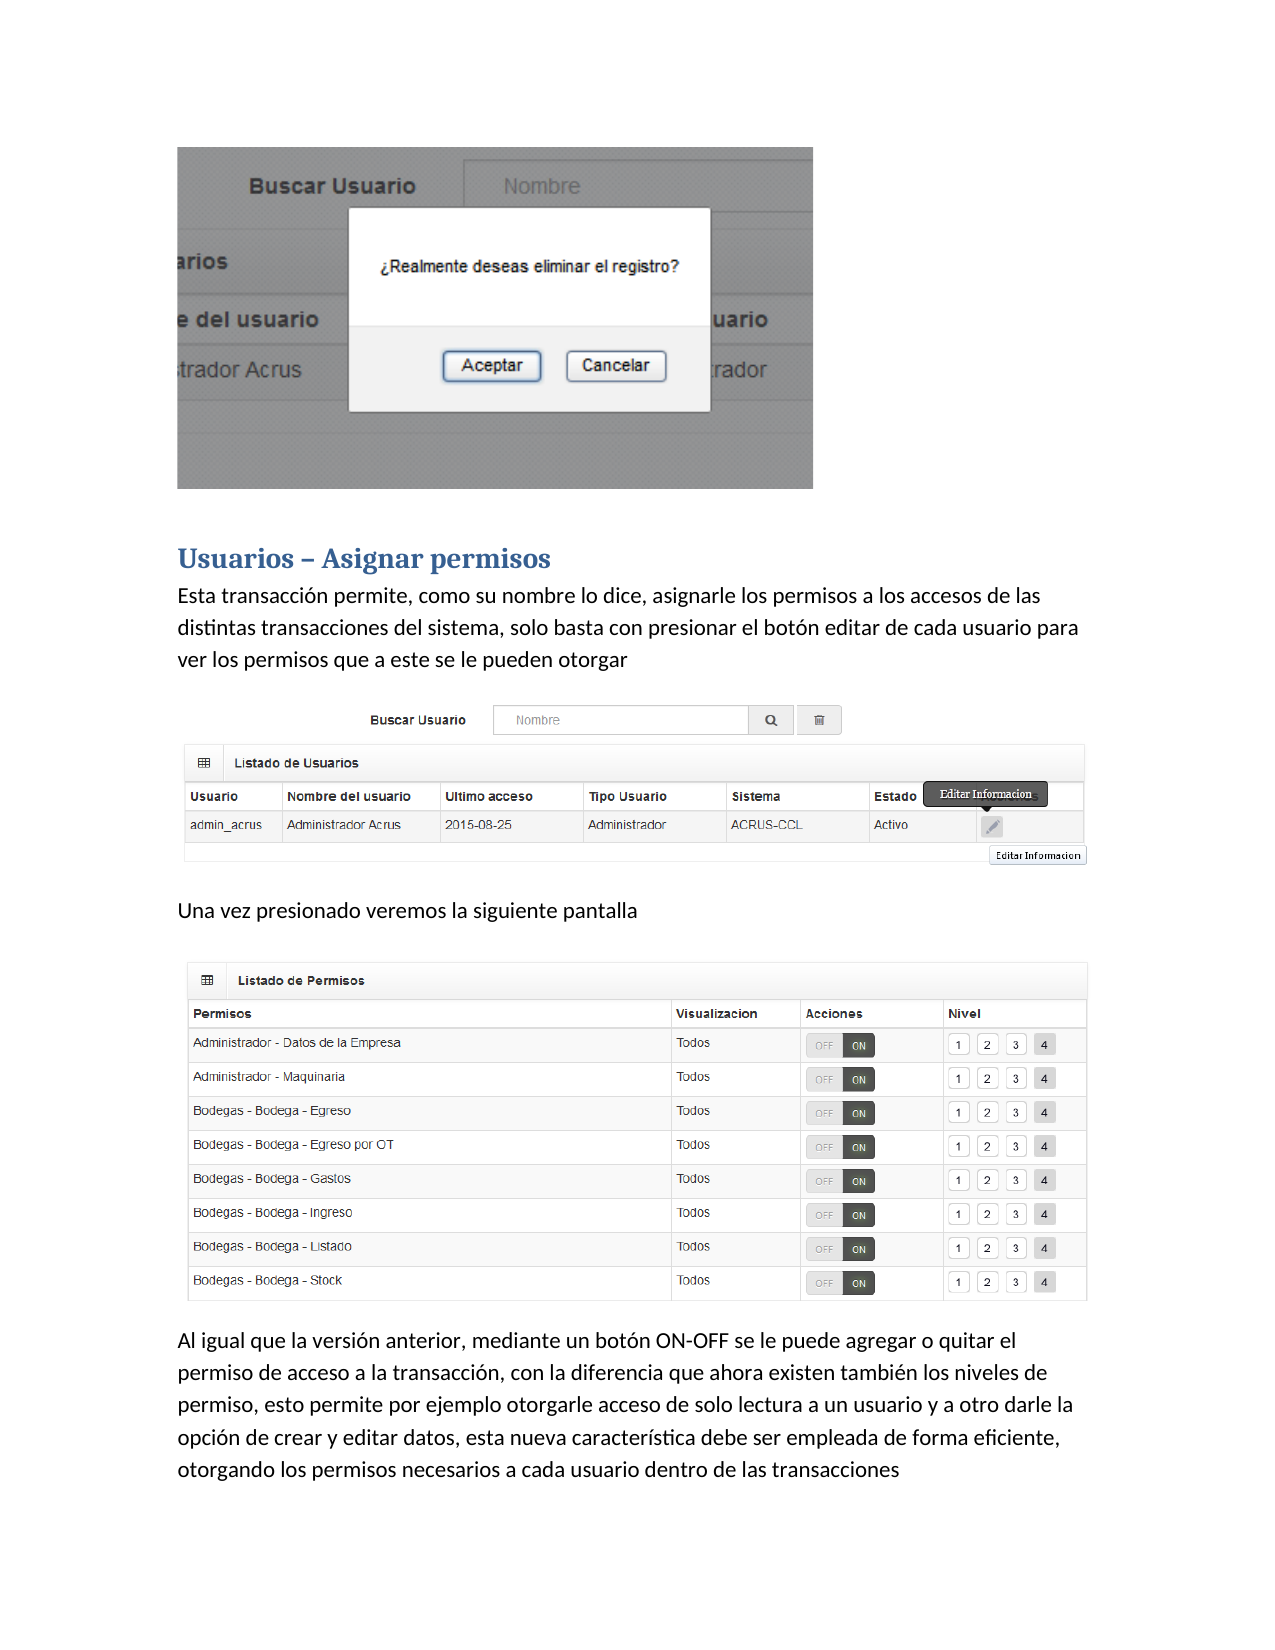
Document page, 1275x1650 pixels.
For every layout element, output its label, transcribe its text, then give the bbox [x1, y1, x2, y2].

text Una vez presionado veremos la siguiente pantalla [177, 897, 1098, 924]
picture [177, 698, 1098, 872]
picture [177, 949, 1098, 1301]
text Al igual que la versión anterior, mediante un botón ON-OFF se le puede agregar o quitar el permiso de acceso a la transacción, con la diferencia que ahora existen también los niveles de permiso, esto permite por ejemplo otorgarle acceso de solo lectura a un usuario y a otro darle la opción de crear y editar datos, esta nueva característica debe ser empleada de forma eficiente, otorgando los permisos necesarios a cada usuario dentro de las transacciones [177, 1326, 1098, 1483]
text Esta transacción permite, como su nombre lo dice, asignarle los permisos a los accesos de las distintas transacciones del sistema, solo basta con presionar el botón editar de cada usuario para ver los permisos que a este se le pueden otorgar [177, 581, 1098, 673]
picture [177, 147, 814, 489]
subtitle Usuarios – Asignar permisos [177, 542, 1098, 576]
